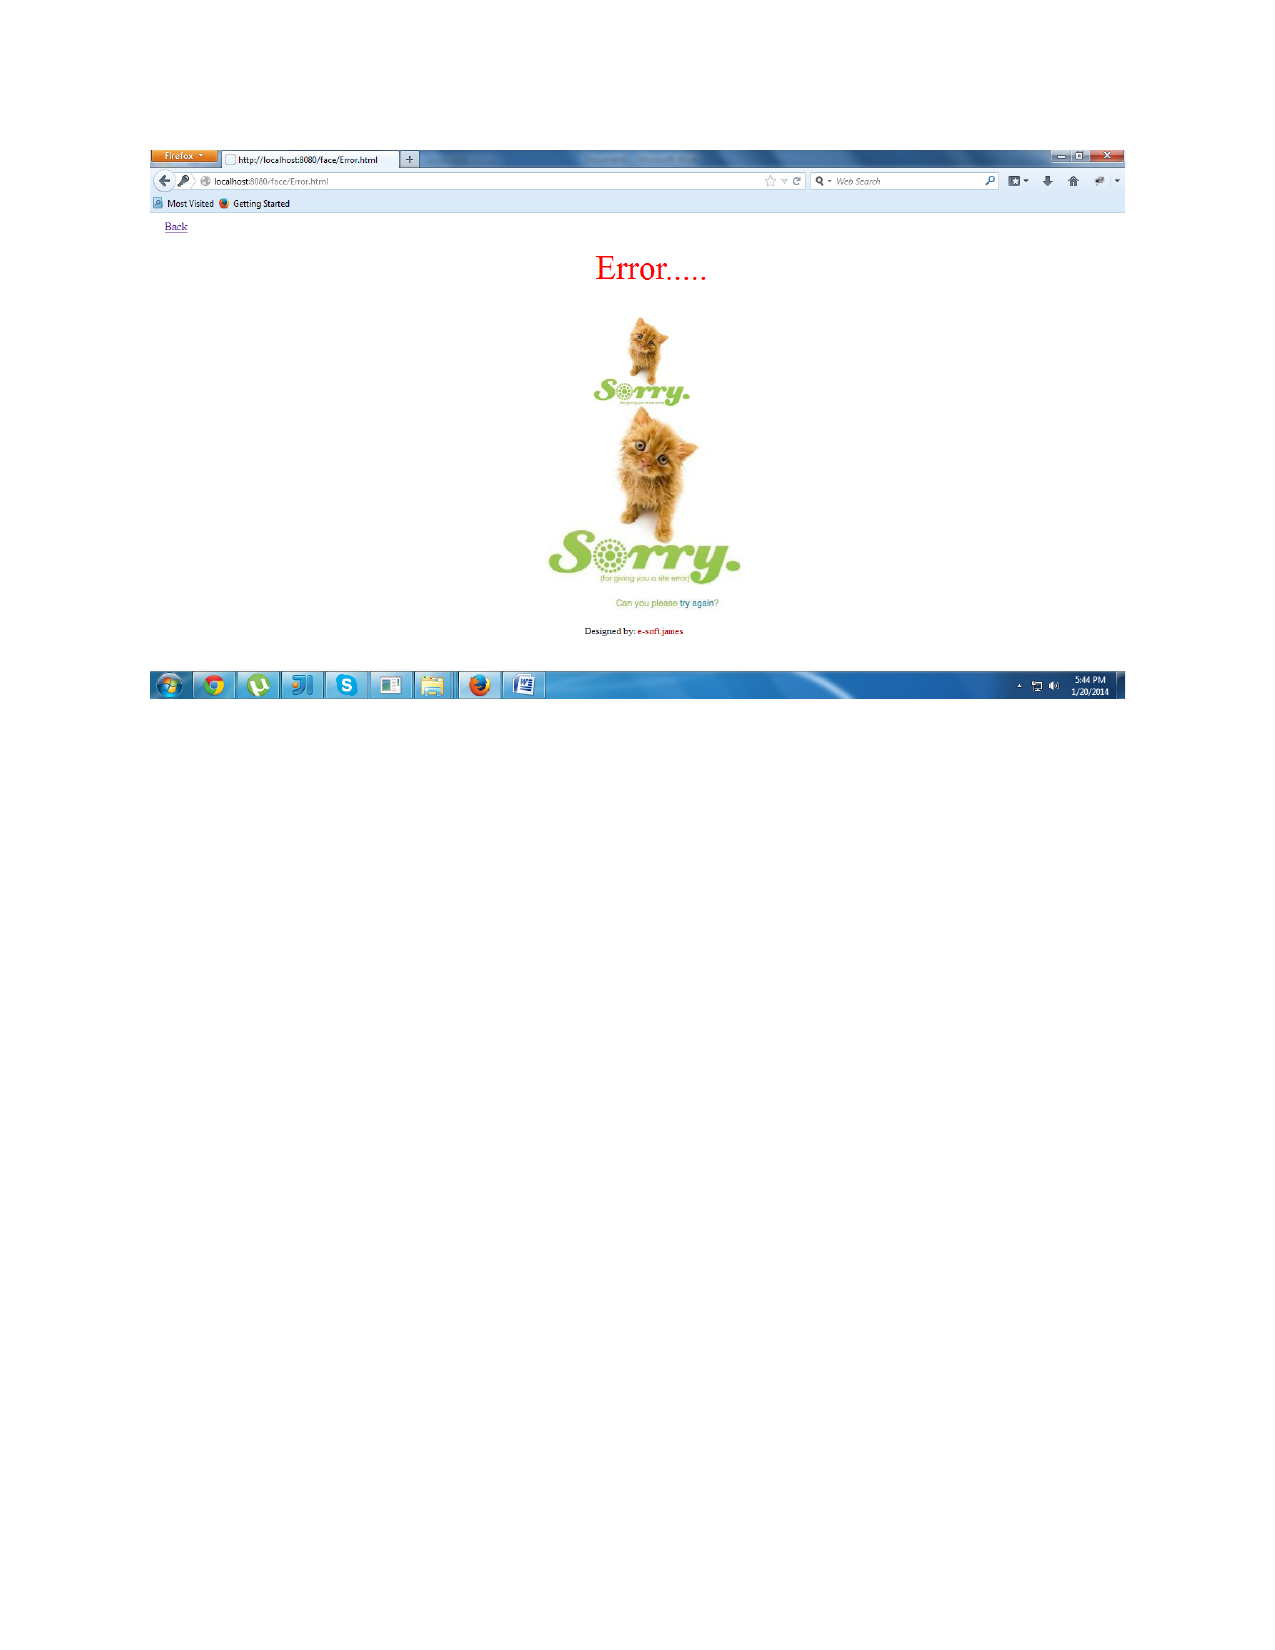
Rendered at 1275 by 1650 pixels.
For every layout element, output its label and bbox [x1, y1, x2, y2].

picture [150, 150, 1125, 699]
